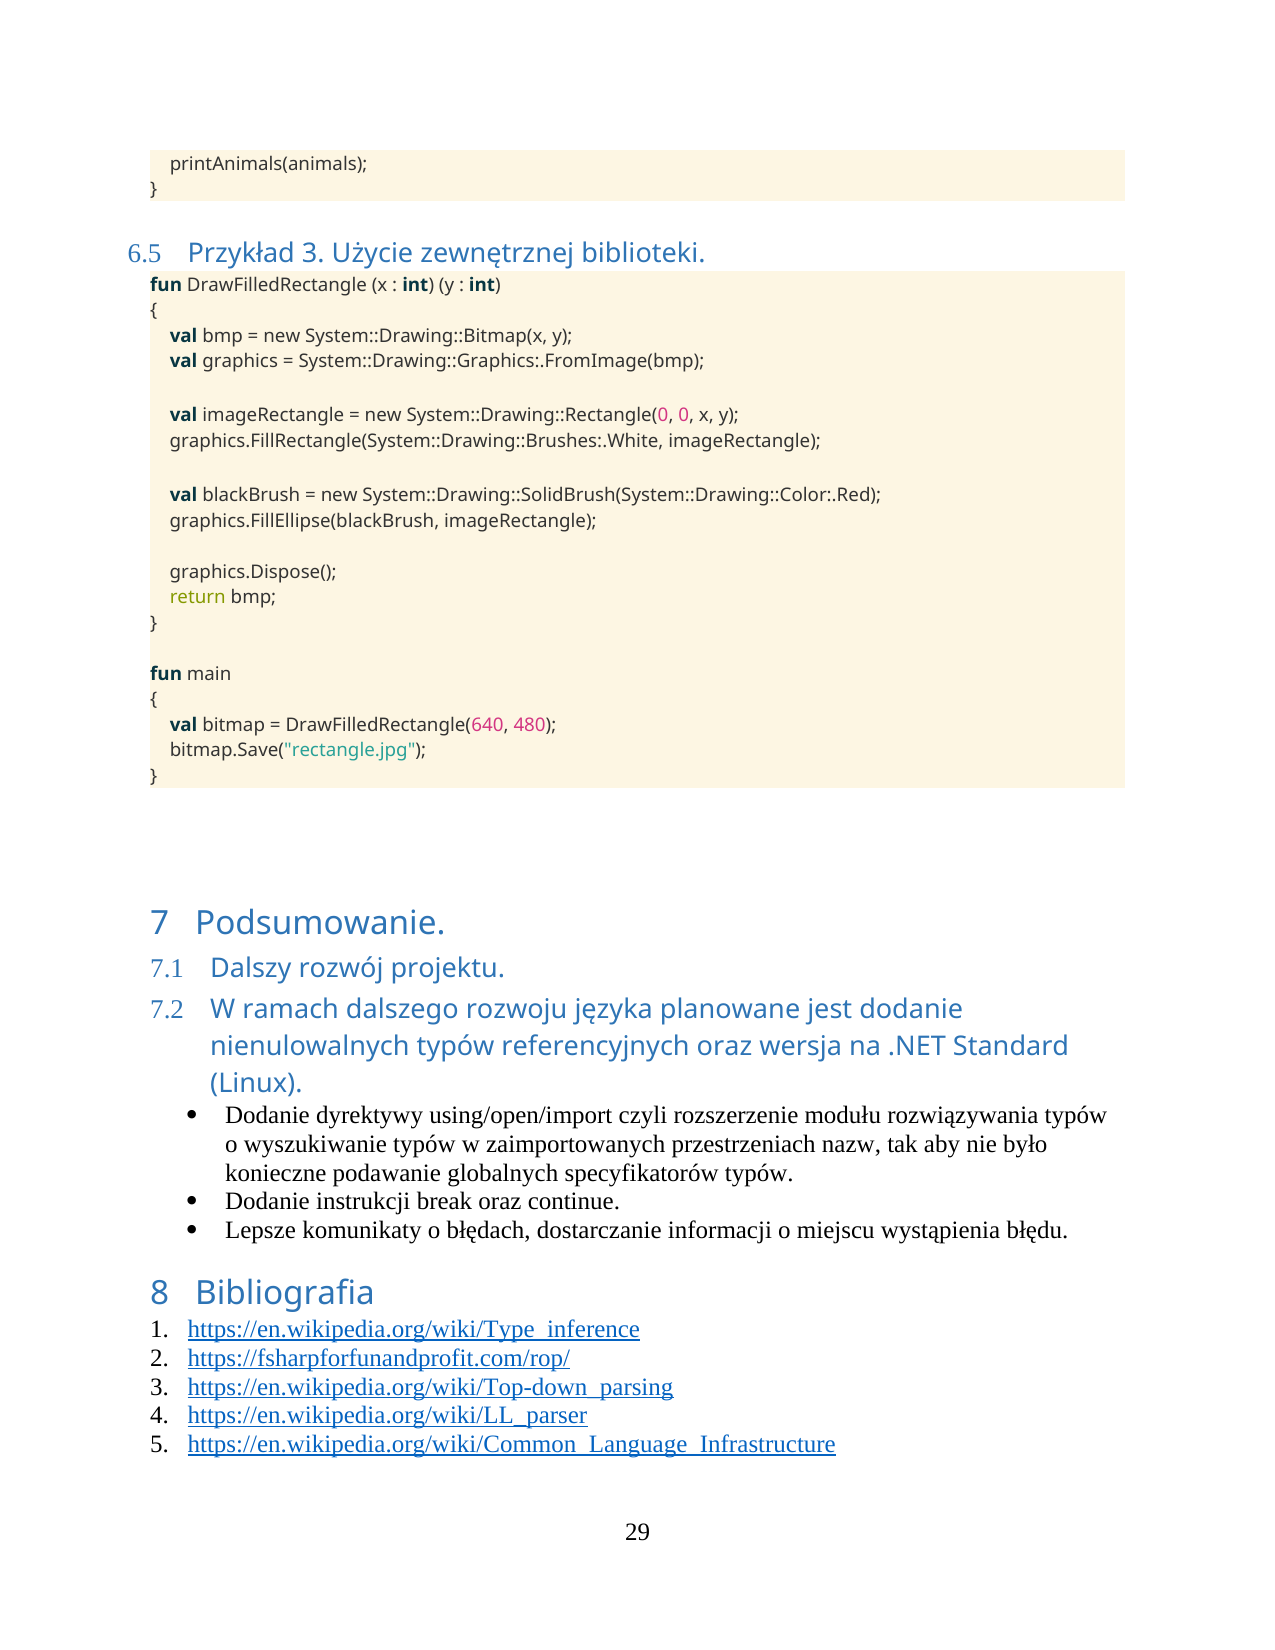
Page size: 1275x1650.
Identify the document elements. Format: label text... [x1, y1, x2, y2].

text } [150, 609, 1125, 634]
text printAnimals(animals); [150, 150, 1125, 176]
text val blackBrush = new System::Drawing::SolidBrush(System::Drawing::Color:.Red); [150, 481, 1125, 507]
subtitle W ramach dalszego rozwoju języka planowane jest dodanie nienulowalnych typów referencyjnych oraz wersja na .NET Standard (Linux). [150, 989, 1125, 1100]
text } [150, 176, 1125, 201]
subtitle Przykład 3. Użycie zewnętrznej biblioteki. [127, 234, 1125, 271]
text val graphics = System::Drawing::Graphics:.FromImage(bmp); [150, 347, 1125, 373]
subtitle Bibliografia [150, 1269, 1125, 1314]
text fun main [150, 660, 1125, 686]
list Lepsze komunikaty o błędach, dostarczanie informacji o miejscu wystąpienia błędu. [187, 1215, 1125, 1244]
list Dodanie dyrektywy using/open/import czyli rozszerzenie modułu rozwiązywania typów o wyszukiwanie typów w zaimportowanych przestrzeniach nazw, tak aby nie było konieczne podawanie globalnych specyfikatorów typów. [187, 1100, 1125, 1186]
list https://en.wikipedia.org/wiki/Type_inference [150, 1314, 1125, 1343]
list https://fsharpforfunandprofit.com/rop/ [150, 1343, 1125, 1372]
text graphics.FillEllipse(blackBrush, imageRectangle); [150, 507, 1125, 532]
list https://en.wikipedia.org/wiki/Common_Language_Infrastructure [150, 1429, 1125, 1458]
text return bmp; [150, 583, 1125, 609]
text graphics.FillRectangle(System::Drawing::Brushes:.White, imageRectangle); [150, 427, 1125, 453]
text } [150, 762, 1125, 788]
list https://en.wikipedia.org/wiki/LL_parser [150, 1401, 1125, 1429]
list https://en.wikipedia.org/wiki/Top-down_parsing [150, 1372, 1125, 1401]
text val bitmap = DrawFilledRectangle(640, 480); [150, 711, 1125, 737]
text { [150, 686, 1125, 711]
subtitle Dalszy rozwój projektu. [150, 948, 1125, 985]
text val imageRectangle = new System::Drawing::Rectangle(0, 0, x, y); [150, 402, 1125, 427]
text val bmp = new System::Drawing::Bitmap(x, y); [150, 322, 1125, 347]
text bitmap.Save("rectangle.jpg"); [150, 737, 1125, 762]
text graphics.Dispose(); [150, 558, 1125, 583]
list Dodanie instrukcji break oraz continue. [187, 1186, 1125, 1215]
text { [150, 296, 1125, 322]
text fun DrawFilledRectangle (x : int) (y : int) [150, 271, 1125, 296]
subtitle Podsumowanie. [150, 899, 1125, 944]
